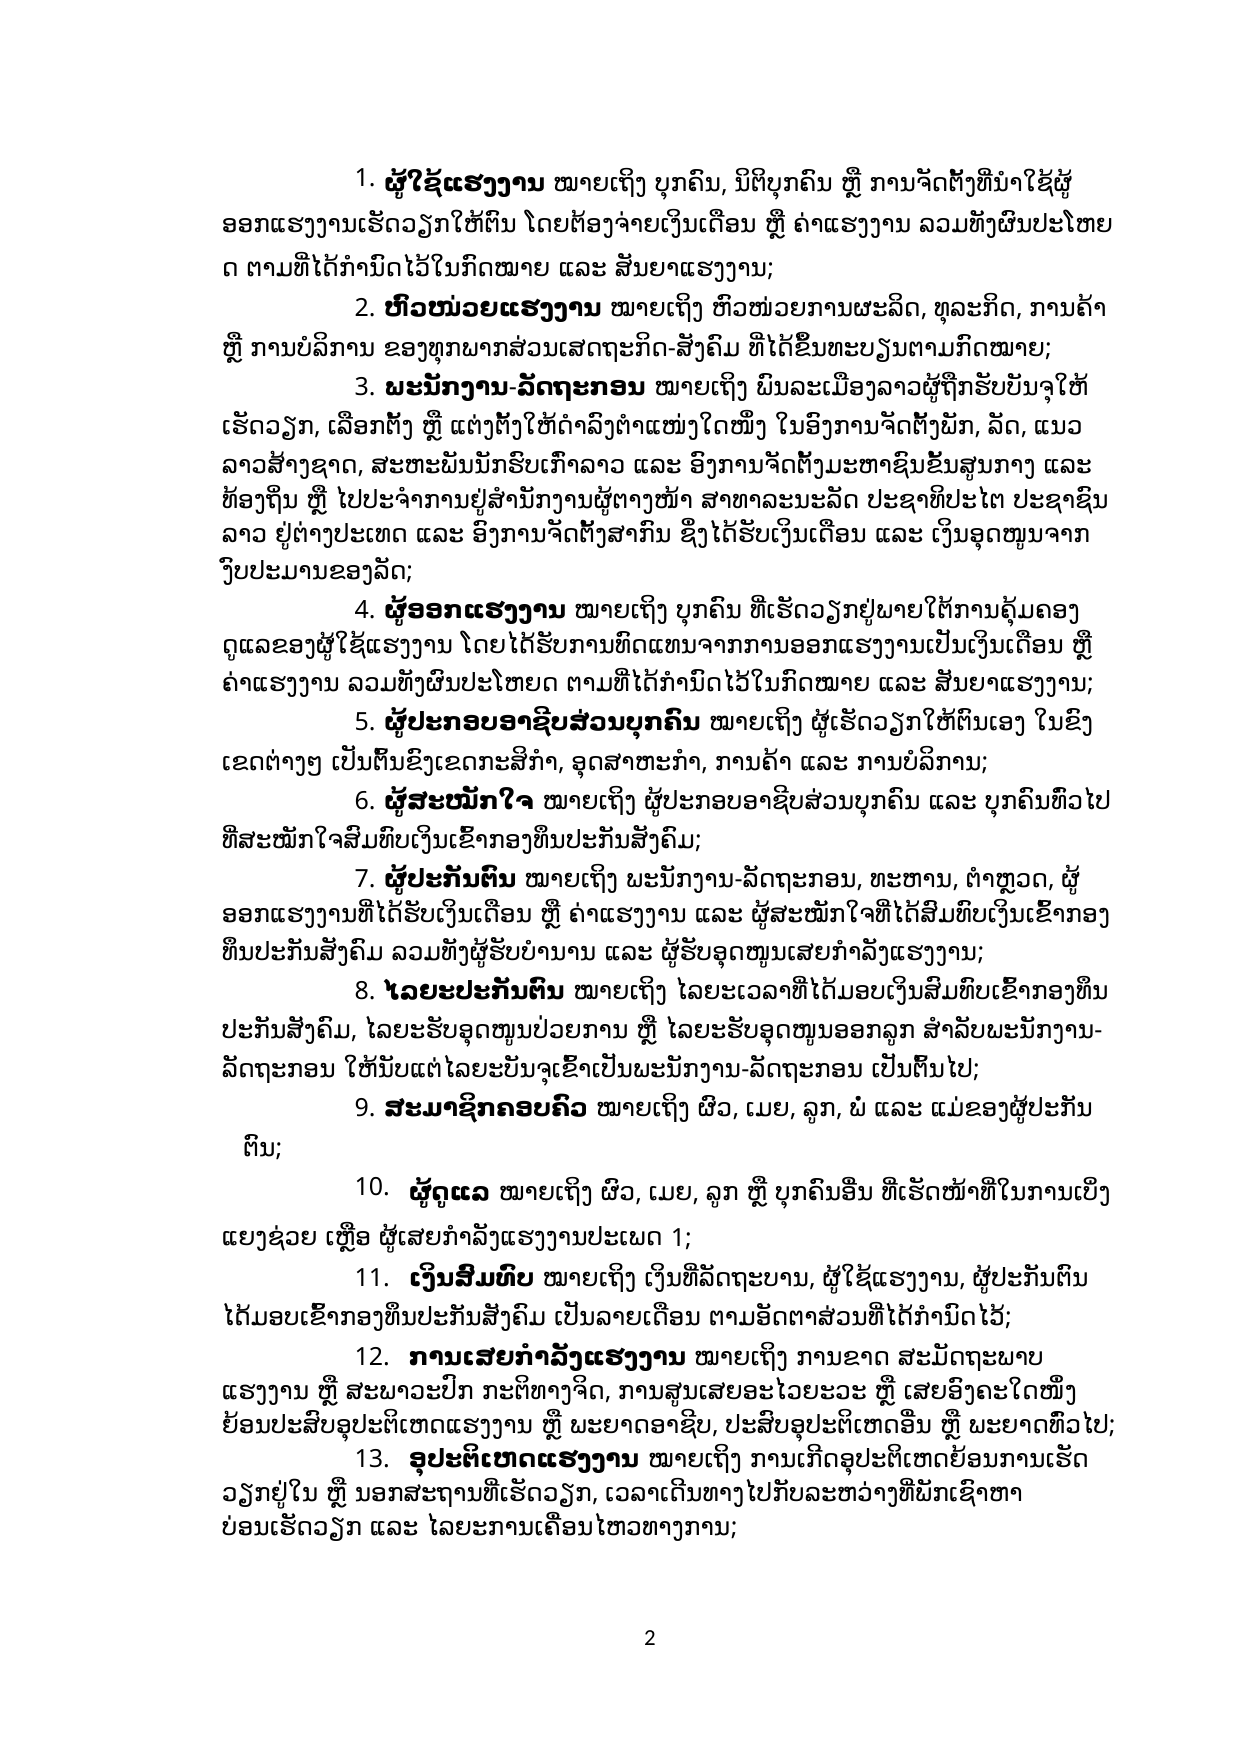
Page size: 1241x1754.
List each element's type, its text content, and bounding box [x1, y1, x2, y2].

list ຜູ້​ປະກອບ​ອາຊີບ​ສ່ວນ​ບຸກຄົນ ໝາຍ​ເຖິງ ຜູ້​ເຮັດ​ວຽກ​ໃຫ້​ຕົນ​ເອງ ​ໃນ​ຂົງ​ເຂດ​ຕ່າງໆ ​ເປັນຕົ້ນຂົງ​ເຂດ​ກະສິກໍາ, ອຸດສາຫະ​ກໍາ, ການ​ຄ້າ ​ແລະ ການ​ບໍລິການ; [222, 704, 1122, 777]
list ຫົວໜ່ວຍແຮງງານ ໝາຍເຖິງ ຫົວໜ່ວຍການຜະລິດ, ທຸລະກິດ, ການຄ້າ ຫຼື ການບໍລິການ ຂອງທຸກພາກສ່ວນເສດຖະກິດ-ສັງຄົມ ທີ່ໄດ້ຂຶ້ນທະບຽນຕາມກົດໝາຍ; [222, 290, 1122, 363]
list ອຸປະຕິເຫດແຮງງານ ໝາຍເຖິງ ການເກີດອຸປະຕິເຫດຍ້ອນການເຮັດວຽກຢູ່ໃນ ຫຼື ນອກສະຖານທີ່​ເຮັດ​ວຽກ, ເວລາເດີນທາງໄປກັບລະຫວ່າງທີ່ພັກເຊົາຫາບ່ອນເຮັດວຽກ ແລະ ໄລຍະການເຄື່ອນໄຫວທາງການ; [222, 1440, 1122, 1543]
list ຜູ້ໃຊ້ແຮງງານ ໝາຍເຖິງ ບຸກຄົນ, ນິຕິບຸກຄົນ ຫຼື ການຈັດຕັ້ງທີ່ນໍາໃຊ້ຜູ້ອອກແຮງງານເຮັດວຽກໃຫ້ຕົນ ໂດຍຕ້ອງຈ່າຍເງິນເດືອນ ຫຼື ຄ່າແຮງງານ ລວມທັງ​ຜົນ​ປະ​ໂຫຍ​ດ ​ຕາມທີ່ໄດ້ກຳນົດໄວ້ໃນກົດໝາຍ ​ແລະ ສັນຍາ​ແຮງ​ງານ; [222, 159, 1122, 284]
list ຜູ້ປະກັນຕົນ ໝາຍເຖິງ ພະນັກງານ-ລັດຖະກອນ, ທະຫານ, ຕຳຫຼວດ, ຜູ້ອອກແຮງງານທີ່ໄດ້ຮັບເງິນເດືອນ ຫຼື ຄ່າແຮງງານ ​ແລະ ຜູ້ສະໝັກໃຈທີ່ໄດ້ສົມທົບເງິນເຂົ້າກອງທຶນປະກັນສັງຄົມ ລວມທັງຜູ້​ຮັບບຳນານ ​ແລະ ຜູ້ຮັບ​ອຸດ​ໜູນເສຍກຳລັງແຮງງານ; [222, 861, 1122, 967]
list ການເສຍກຳລັງ​ແຮງ​ງານ ໝາຍເຖິງ ການຂາດ ສະມັດຖະພາບແຮງງານ ຫຼື ສະພາວະປົກ ກະຕິທາງຈິດ, ການສູນເສຍອະໄວຍະວະ ຫຼື ເສຍອົງຄະໃດໜຶ່ງ ຍ້ອນປະສົບອຸປະຕິເຫດແຮງງານ ຫຼື ພະຍາດອາຊີບ, ປະສົບອຸປະຕິເຫດອື່ນ ຫຼື ພະຍາດທົ່ວໄປ; [222, 1338, 1122, 1440]
list ໄລຍະປະກັນຕົນ ໝາຍເຖິງ ໄລຍະ​ເວລາ​ທີ່​​ໄດ້​ມອບ​ເງິນ​ສົມທົບ​ເຂົ້າກອງ​ທຶນປະກັນ​ສັງຄົມ, ໄລຍະ​ຮັບ​ອຸດໜູນ​ປ່ວຍ​ການ ​ຫຼື ​ໄລຍະ​ຮັບອຸດໜູນອອກ​ລູກ ສຳລັບ​ພະນັກງານ-ລັດຖະກອນ ​ໃຫ້ນັບ​ແຕ່​ໄລຍະບັນຈຸ​ເຂົ້າ​ເປັນພະນັກງານ-​ລັດຖະກອນ ​​ເປັນຕົ້ນ​ໄປ; [222, 973, 1122, 1085]
list ເງິນສົມທົບ ໝາຍເຖິງ ເງິນທີ່ລັດຖະບານ, ຜູ້ໃຊ້ແຮງງານ, ຜູ້​ປະກັນ​ຕົນ ໄດ້ມອບເຂົ້າກອງທຶນປະກັນສັງຄົມ ເປັນລາຍເດືອນ ຕາມອັດຕາສ່ວນທີ່ໄດ້ກຳນົດໄວ້; [222, 1260, 1122, 1333]
list ຜູ້ອອກແຮງງານ ໝາຍເຖິງ ບຸກຄົນ ທີ່ເຮັດວຽກຢູ່ພາຍໃຕ້ການຄຸ້ມ​ຄອງດູແລຂອງຜູ້ໃຊ້ແຮງງານ ໂດຍໄດ້ຮັບການທົດແທນຈາກການອອກແຮງງານເປັນເງິນເດືອນ ຫຼື ຄ່າແຮງງານ ລວມທັງຜົນປະໂຫຍດ ຕາມທີ່ໄດ້ກຳນົດໄວ້ໃນກົດໝາຍ ​ແລະ ສັນຍາ​ແຮງ​ງານ; [222, 592, 1122, 699]
list ສະມາຊິກຄອບຄົວ ໝາຍເຖິງ ຜົວ, ເມຍ, ລູກ, ພໍ່ ແລະ ແມ່ຂອງຜູ້ປະກັນຕົນ; [243, 1090, 1122, 1163]
list ພະນັກງານ-ລັດຖະກອນ ໝາຍເຖິງ ພົນລະ​ເມືອງ​ລາວ​ຜູ້​ຖືກຮັບ​ບັນຈຸ​ໃຫ້​ເຮັດ​ວຽກ, ​ເລືອກ​ຕັ້ງ ຫຼື ​ແຕ່ງຕັ້ງ​ໃຫ້​ດຳລົງ​ຕຳ​ແໜ່ງ​ໃດໜຶ່ງ ​ໃນ​ອົງການ​ຈັດຕັ້ງພັກ, ລັດ, ​ແນວ​ລາວ​ສ້າງ​ຊາດ, ສະຫະພັນນັກຮົບເກົ່າລາວ ​ແລະ ອົງການ​ຈັດຕັ້ງມະຫາຊົນ​ຂັ້ນສູນ​ກາງ ​ແລະ ທ້ອງ​ຖິ່ນ ຫຼື ​ໄປ​ປະຈຳການ​ຢູ່​ສຳນັກງານ​ຜູ້ຕາງໜ້າ ສາທາລະນະ​ລັດ ປະຊາທິປະ​ໄຕ ປະຊາຊົນ​ລາວ ຢູ່​ຕ່າງປະ​ເທດ ​ແລະ ອົງການ​ຈັດຕັ້ງສາກົນ ຊຶ່ງ​ໄດ້​ຮັບ​ເງິນ​ເດືອນ ​ແລະ ​ເງິນ​ອຸດໜູນຈາກ​ງົບປະມານ​ຂອງ​ລັດ; [222, 368, 1122, 587]
list ຜູ້ດູແລ ໝາຍເຖິງ ຜົວ, ເມຍ, ລູກ ຫຼື ບຸກຄົນອື່ນ ທີ່ເຮັດໜ້າທີ່ໃນການ​ເບິ່​ງ​ແຍງ​ຊ່ວຍ ເຫຼືອ ຜູ້ເສຍກຳລັງແຮງງານປະເພດ 1; [222, 1168, 1122, 1254]
list ຜູ້ສະໝັກໃຈ ໝາຍເຖິງ ຜູ້ປະກອບ​ອາຊີບ​ສ່ວນ​ບຸກຄົນ ແລະ ບຸກຄົນ​ທົ່ວ​ໄປທີ່ສະໝັກໃຈສົມທົບ​ເງິນ​ເຂົ້າ​ກອງ​ທຶນ​ປະກັນ​ສັງຄົມ; [222, 782, 1122, 856]
